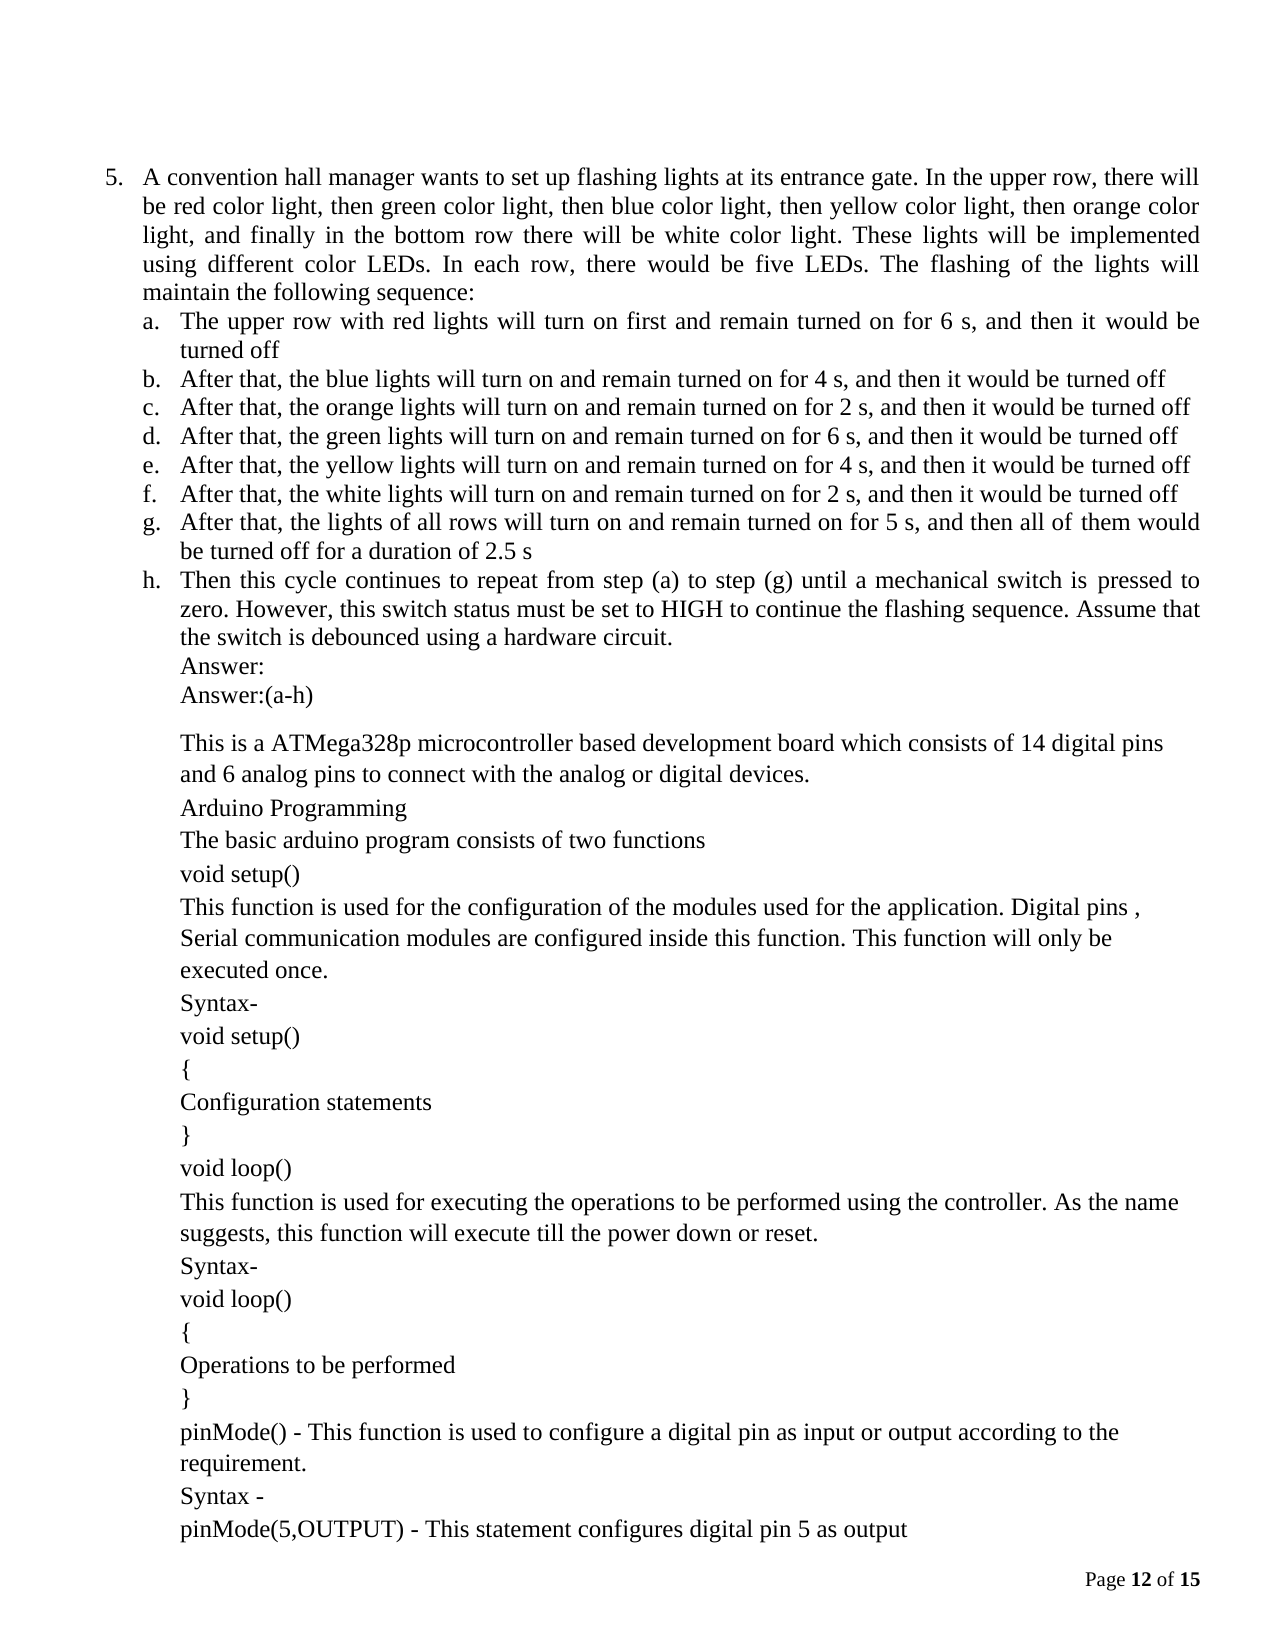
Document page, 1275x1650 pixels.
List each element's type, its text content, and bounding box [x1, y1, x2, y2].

text Operations to be performed [180, 1351, 1200, 1379]
list After that, the blue lights will turn on and remain turned on for 4 s, and then it would be turned off [142, 364, 1200, 392]
list After that, the white lights will turn on and remain turned on for 2 s, and then it would be turned off [142, 479, 1200, 507]
text } [180, 1383, 1200, 1412]
list The upper row with red lights will turn on first and remain turned on for 6 s, and then it would be turned off [142, 306, 1200, 364]
text { [180, 1317, 1200, 1346]
list After that, the orange lights will turn on and remain turned on for 2 s, and then it would be turned off [142, 392, 1200, 421]
text This function is used for executing the operations to be performed using the controller. As the name suggests, this function will execute till the power down or reset. [180, 1187, 1200, 1247]
list After that, the lights of all rows will turn on and remain turned on for 5 s, and then all of them would be turned off for a duration of 2.5 s [142, 507, 1200, 565]
text Arduino Programming [180, 793, 1200, 821]
text This function is used for the configuration of the modules used for the application. Digital pins , Serial communication modules are configured inside this function. This function will only be executed once. [180, 892, 1200, 984]
list Answer: [180, 651, 1200, 680]
list A convention hall manager wants to set up flashing lights at its entrance gate. In the upper row, there will be red color light, then green color light, then blue color light, then yellow color light, then orange color light, and finally in the bottom row there will be white color light. These lights will be implemented using different color LEDs. In each row, there would be five LEDs. The flashing of the lights will maintain the following sequence: [105, 162, 1200, 306]
text void loop() [180, 1153, 1200, 1182]
list After that, the yellow lights will turn on and remain turned on for 4 s, and then it would be turned off [142, 450, 1200, 479]
text { [180, 1054, 1200, 1083]
text Answer:(a-h) [180, 680, 1200, 709]
text void loop() [180, 1284, 1200, 1313]
text pinMode() - This function is used to configure a digital pin as input or output according to the requirement. [180, 1417, 1200, 1477]
list Then this cycle continues to repeat from step (a) to step (g) until a mechanical switch is pressed to zero. However, this switch status must be set to HIGH to continue the flashing sequence. Assume that the switch is debounced using a hardware circuit. [142, 565, 1200, 651]
text Syntax- [180, 988, 1200, 1017]
text The basic arduino program consists of two functions [180, 826, 1200, 854]
text Configuration statements [180, 1087, 1200, 1116]
text void setup() [180, 1021, 1200, 1050]
text Syntax- [180, 1251, 1200, 1280]
text This is a ATMega328p microcontroller based development board which consists of 14 digital pins and 6 analog pins to connect with the analog or digital devices. [180, 728, 1200, 788]
text } [180, 1121, 1200, 1149]
list After that, the green lights will turn on and remain turned on for 6 s, and then it would be turned off [142, 421, 1200, 450]
text Syntax - [180, 1481, 1200, 1510]
text pinMode(5,OUTPUT) - This statement configures digital pin 5 as output [180, 1514, 1200, 1543]
text void setup() [180, 859, 1200, 887]
